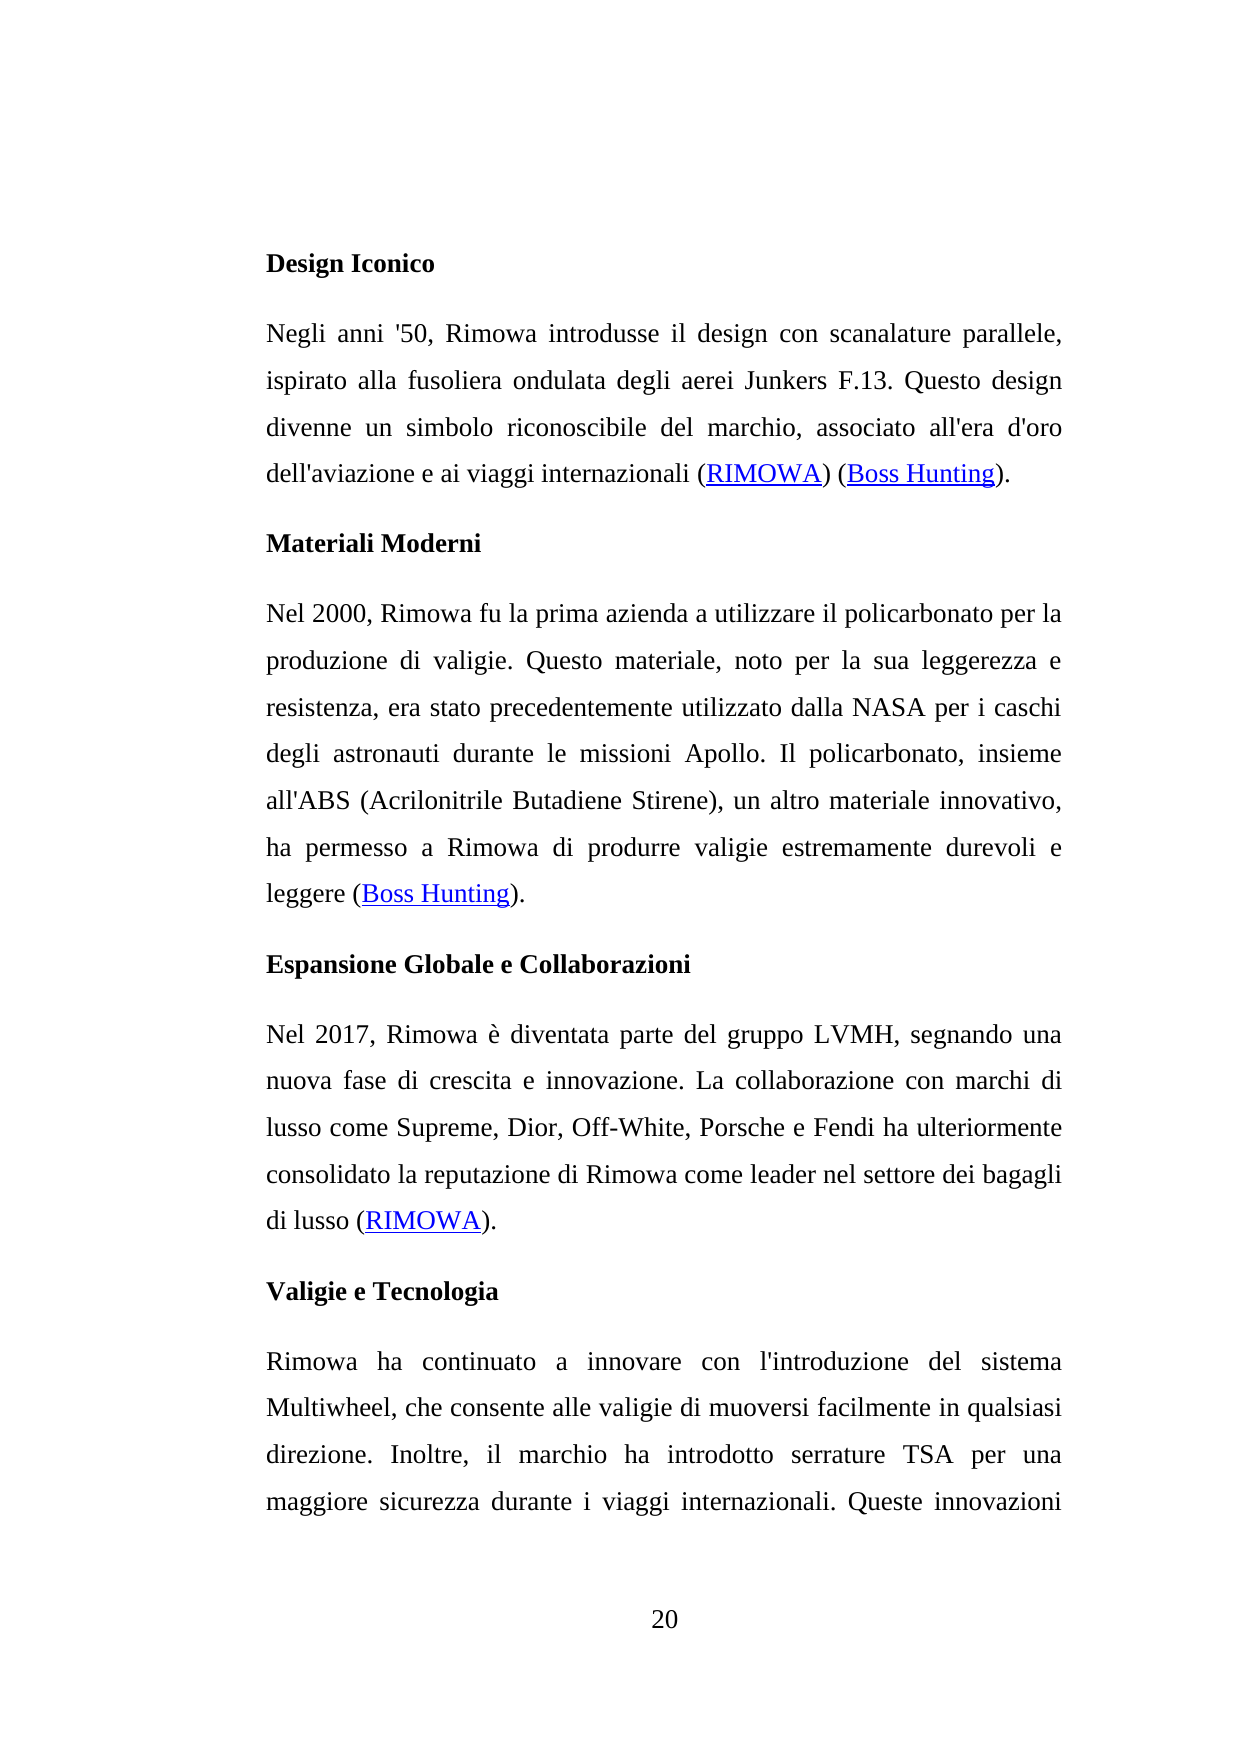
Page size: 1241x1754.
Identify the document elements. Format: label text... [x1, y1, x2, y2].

text Negli anni '50, Rimowa introdusse il design con scanalature parallele, ispirato alla fusoliera ondulata degli aerei Junkers F.13. Questo design divenne un simbolo riconoscibile del marchio, associato all'era d'oro dell'aviazione e ai viaggi internazionali​ (RIMOWA)​​ (Boss Hunting)​. [266, 317, 1063, 488]
text Valigie e Tecnologia [266, 1274, 1063, 1306]
text Design Iconico [266, 247, 1063, 278]
text Materiali Moderni [266, 527, 1063, 559]
text Nel 2000, Rimowa fu la prima azienda a utilizzare il policarbonato per la produzione di valigie. Questo materiale, noto per la sua leggerezza e resistenza, era stato precedentemente utilizzato dalla NASA per i caschi degli astronauti durante le missioni Apollo. Il policarbonato, insieme all'ABS (Acrilonitrile Butadiene Stirene), un altro materiale innovativo, ha permesso a Rimowa di produrre valigie estremamente durevoli e leggere​ (Boss Hunting)​. [266, 598, 1063, 909]
text Espansione Globale e Collaborazioni [266, 948, 1063, 979]
text Nel 2017, Rimowa è diventata parte del gruppo LVMH, segnando una nuova fase di crescita e innovazione. La collaborazione con marchi di lusso come Supreme, Dior, Off-White, Porsche e Fendi ha ulteriormente consolidato la reputazione di Rimowa come leader nel settore dei bagagli di lusso​ (RIMOWA)​. [266, 1018, 1063, 1236]
